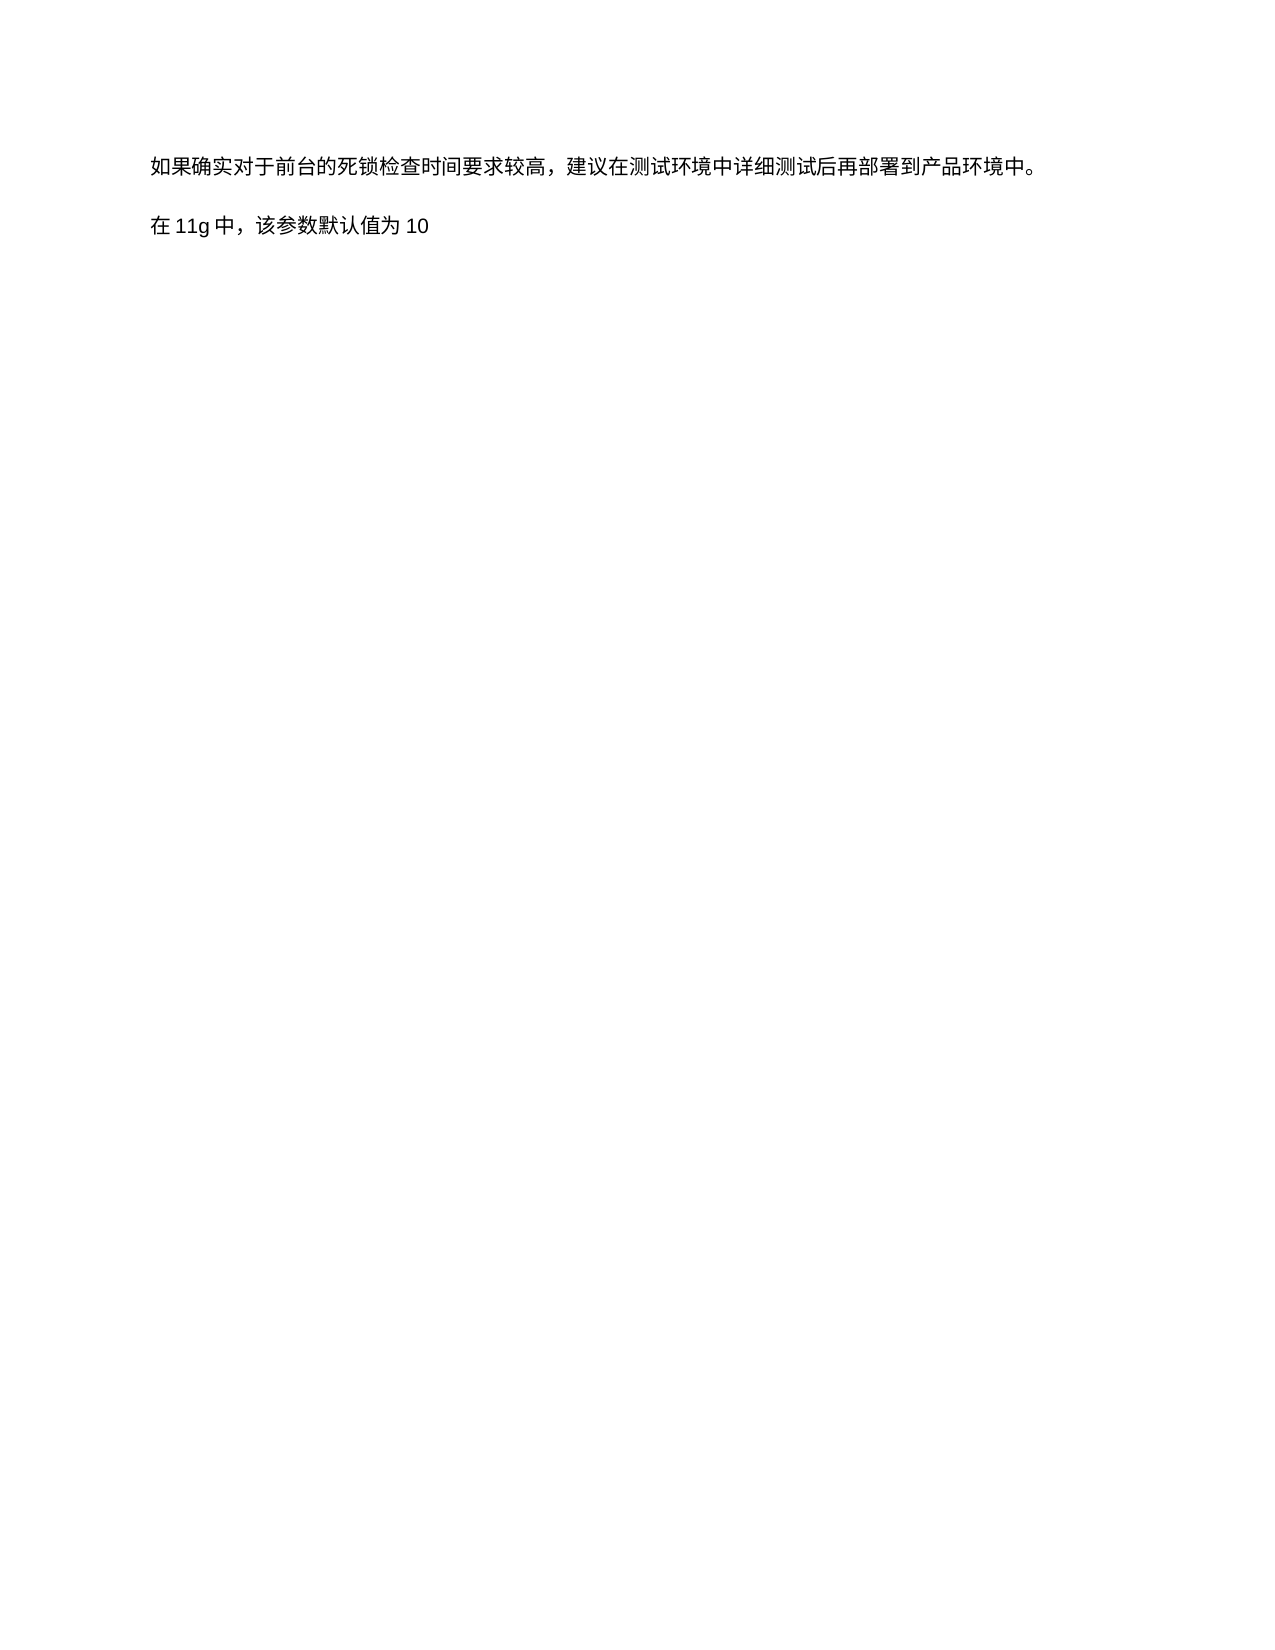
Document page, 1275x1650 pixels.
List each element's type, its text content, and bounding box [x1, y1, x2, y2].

text 在11g中，该参数默认值为10 [150, 209, 1125, 239]
text 如果确实对于前台的死锁检查时间要求较高，建议在测试环境中详细测试后再部署到产品环境中。 [150, 150, 1125, 180]
